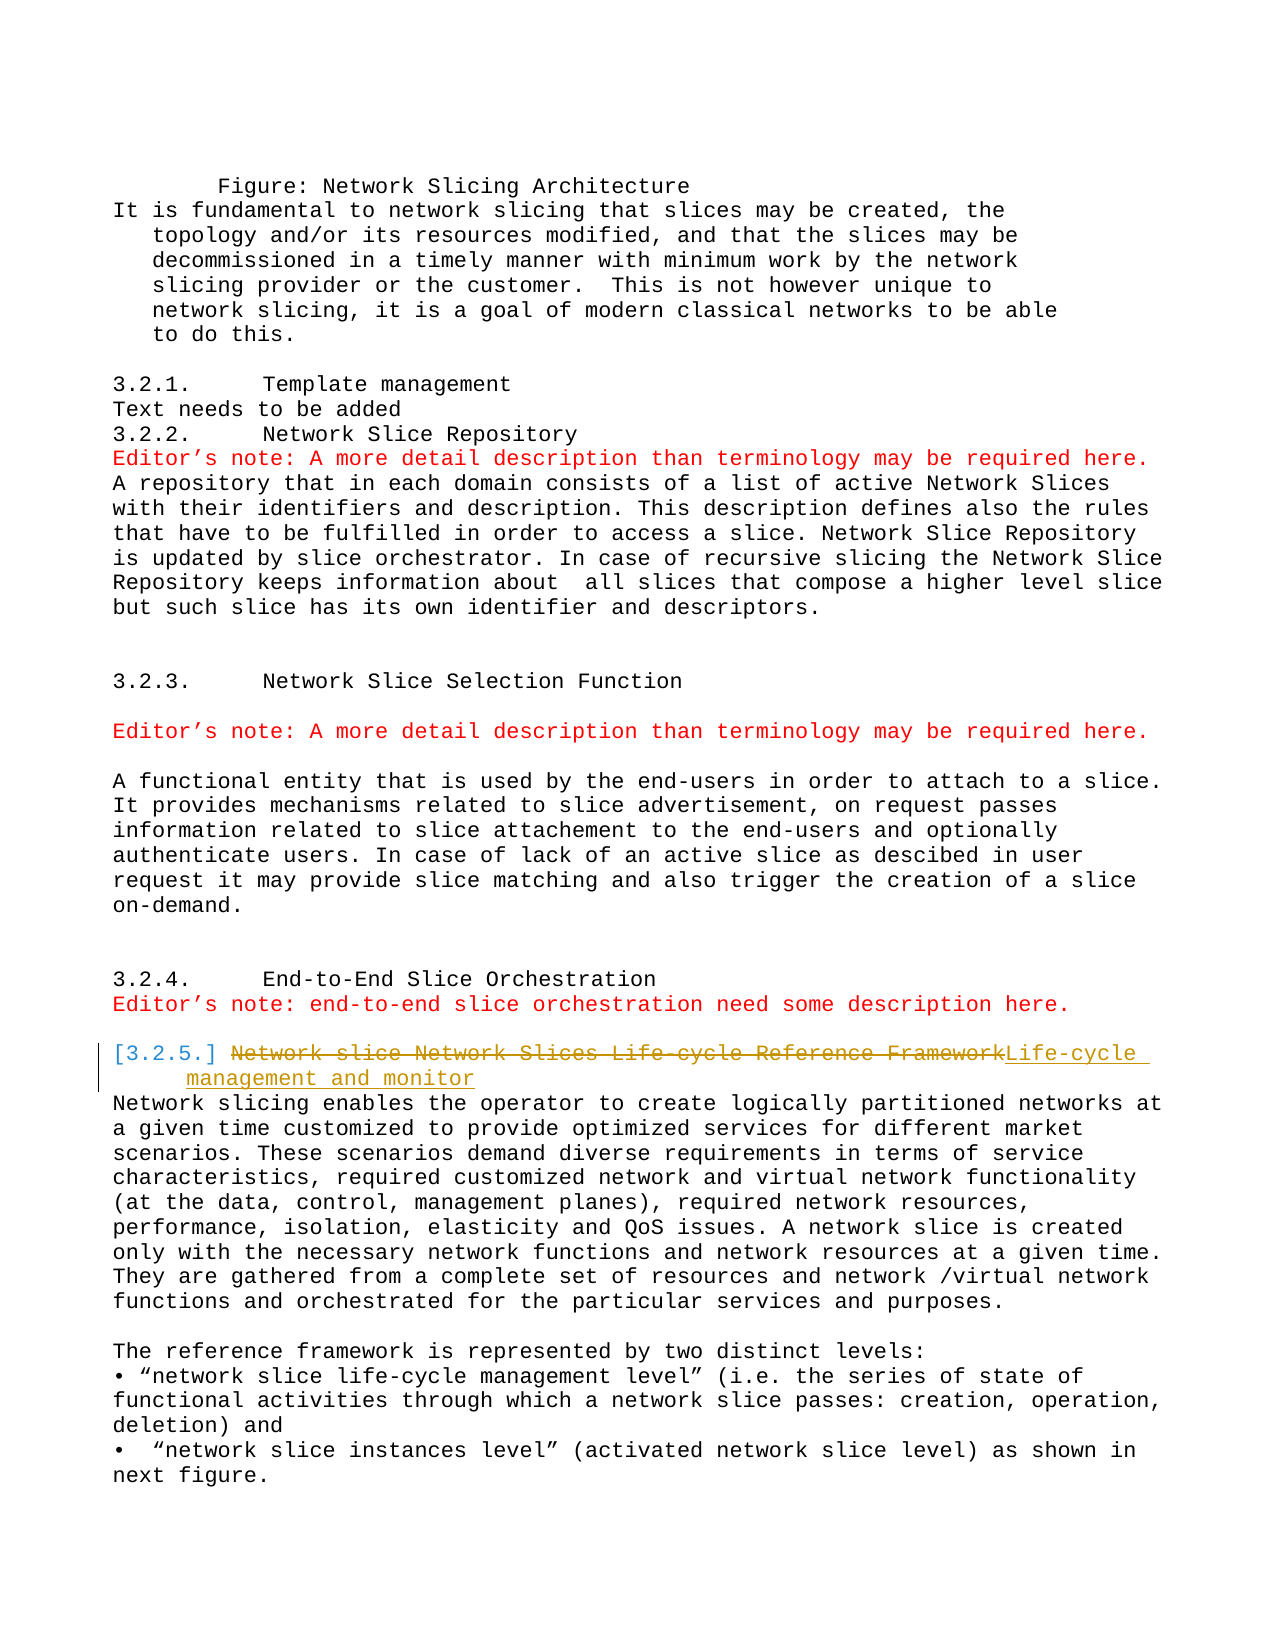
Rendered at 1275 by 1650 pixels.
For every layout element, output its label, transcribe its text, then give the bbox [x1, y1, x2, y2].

text topology and/or its resources modified, and that the slices may be [112, 224, 1163, 249]
text • “network slice instances level” (activated network slice level) as shown in next figure. [112, 1439, 1163, 1489]
text • “network slice life-cycle management level” (i.e. the series of state of functional activities through which a network slice passes: creation, operation, deletion) and [112, 1365, 1163, 1439]
text Figure: Network Slicing Architecture [112, 175, 1163, 199]
text network slicing, it is a goal of modern classical networks to be able [112, 299, 1163, 323]
subtitle Network Slice Repository [112, 423, 1163, 447]
text It is fundamental to network slicing that slices may be created, the [112, 199, 1163, 224]
text A repository that in each domain consists of a list of active Network Slices with their identifiers and description. This description defines also the rules that have to be fulfilled in order to access a slice. Network Slice Repository is updated by slice orchestrator. In case of recursive slicing the Network Slice Repository keeps information about all slices that compose a higher level slice but such slice has its own identifier and descriptors. [112, 472, 1163, 621]
text Text needs to be added [112, 398, 1163, 423]
text Editor’s note: end-to-end slice orchestration need some description here. [112, 993, 1163, 1018]
text Network slicing enables the operator to create logically partitioned networks at a given time customized to provide optimized services for different market scenarios. These scenarios demand diverse requirements in terms of service characteristics, required customized network and virtual network functionality (at the data, control, management planes), required network resources, performance, isolation, elasticity and QoS issues. A network slice is created only with the necessary network functions and network resources at a given time. They are gathered from a complete set of resources and network /virtual network functions and orchestrated for the particular services and purposes. [112, 1092, 1163, 1315]
text Editor’s note: A more detail description than terminology may be required here. [112, 447, 1163, 472]
subtitle Template management [112, 373, 1163, 398]
text A functional entity that is used by the end-users in order to attach to a slice. It provides mechanisms related to slice advertisement, on request passes information related to slice attachement to the end-users and optionally authenticate users. In case of lack of an active slice as descibed in user request it may provide slice matching and also trigger the creation of a slice on-demand. [112, 770, 1163, 918]
text decommissioned in a timely manner with minimum work by the network [112, 249, 1163, 274]
text to do this. [112, 323, 1163, 348]
text The reference framework is represented by two distinct levels: [112, 1340, 1163, 1365]
subtitle Network Slice Selection Function [112, 671, 1163, 695]
subtitle End-to-End Slice Orchestration [112, 968, 1163, 993]
text slicing provider or the customer. This is not however unique to [112, 274, 1163, 299]
text Editor’s note: A more detail description than terminology may be required here. [112, 720, 1163, 745]
